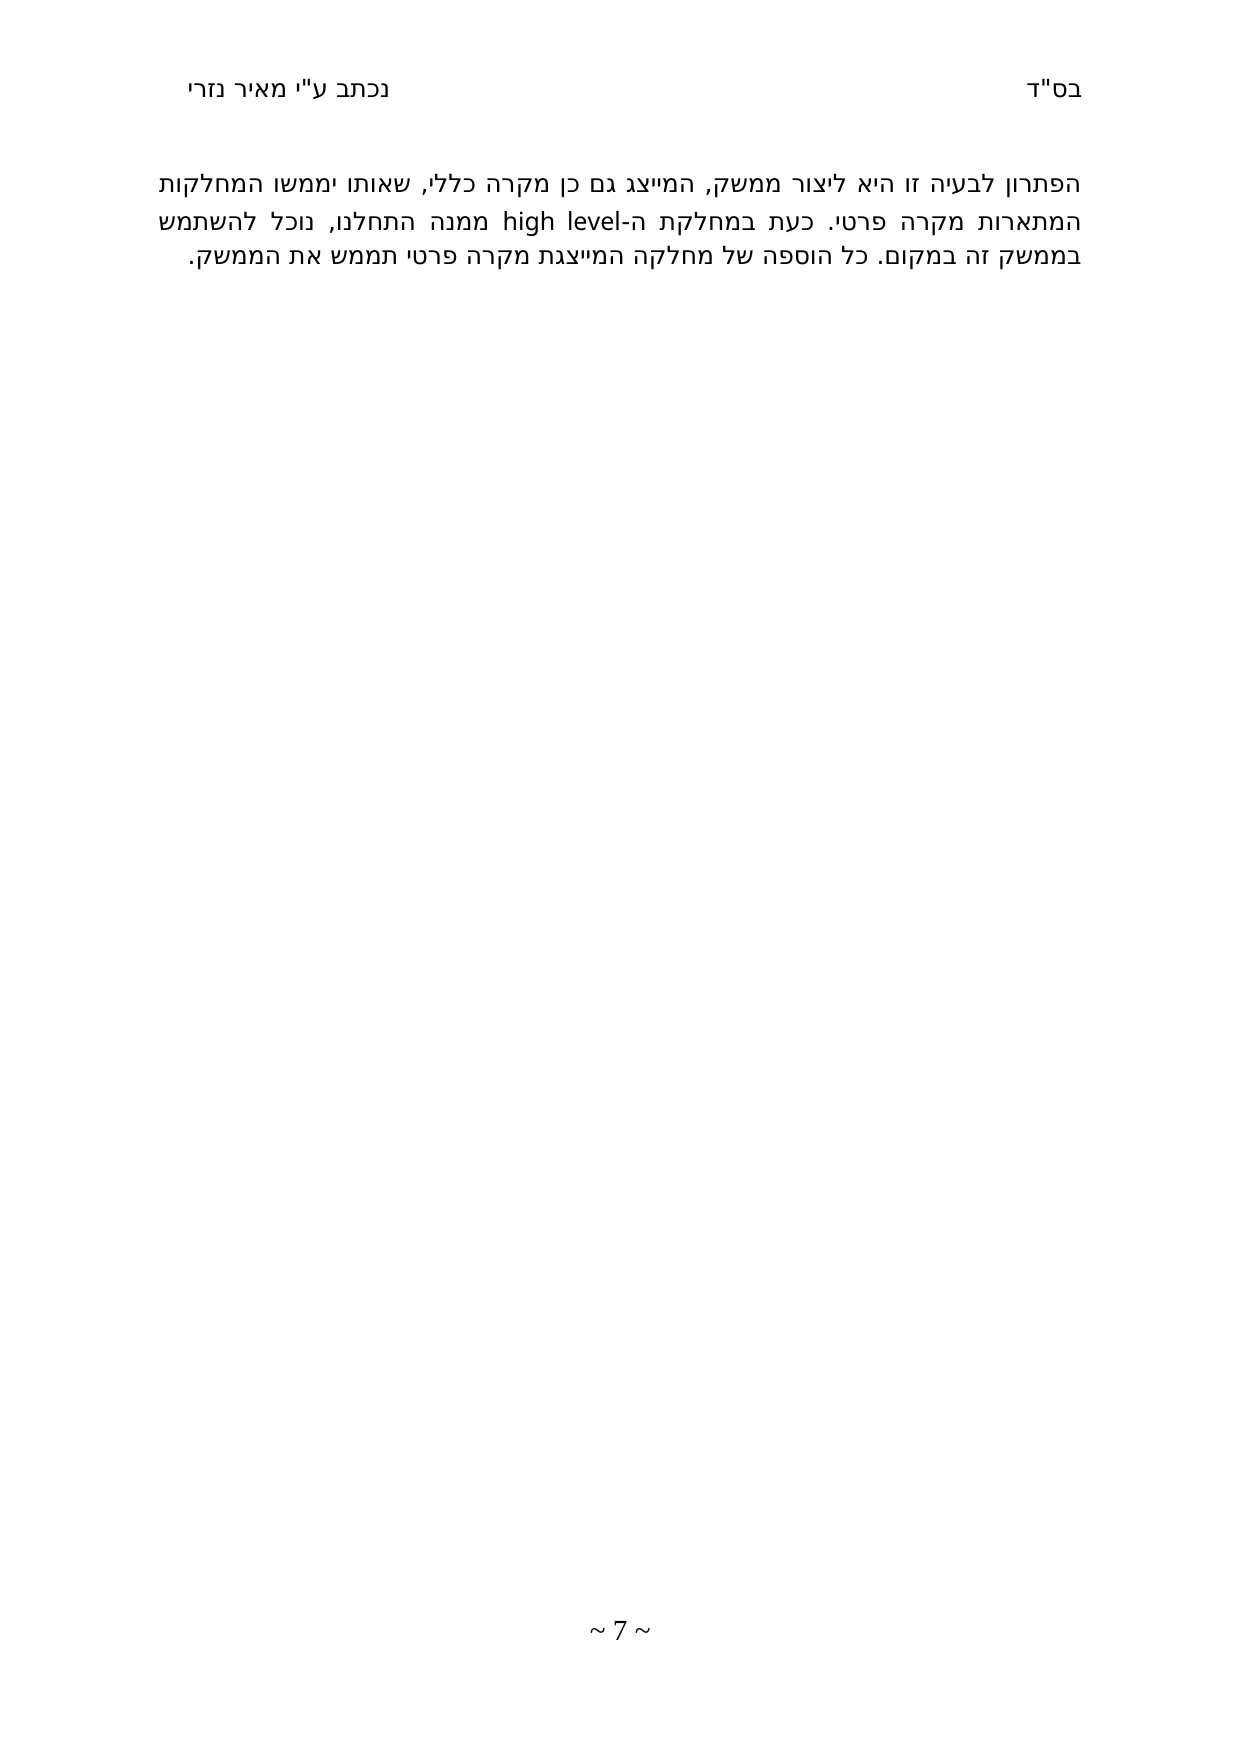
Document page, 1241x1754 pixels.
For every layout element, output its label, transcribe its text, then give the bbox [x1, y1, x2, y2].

text הפתרון לבעיה זו היא ליצור ממשק, המייצג גם כן מקרה כללי, שאותו יממשו המחלקות המתארות מקרה פרטי. כעת במחלקת ה-high level ממנה התחלנו, נוכל להשתמש בממשק זה במקום. כל הוספה של מחלקה המייצגת מקרה פרטי תממש את הממשק. [158, 169, 1082, 271]
